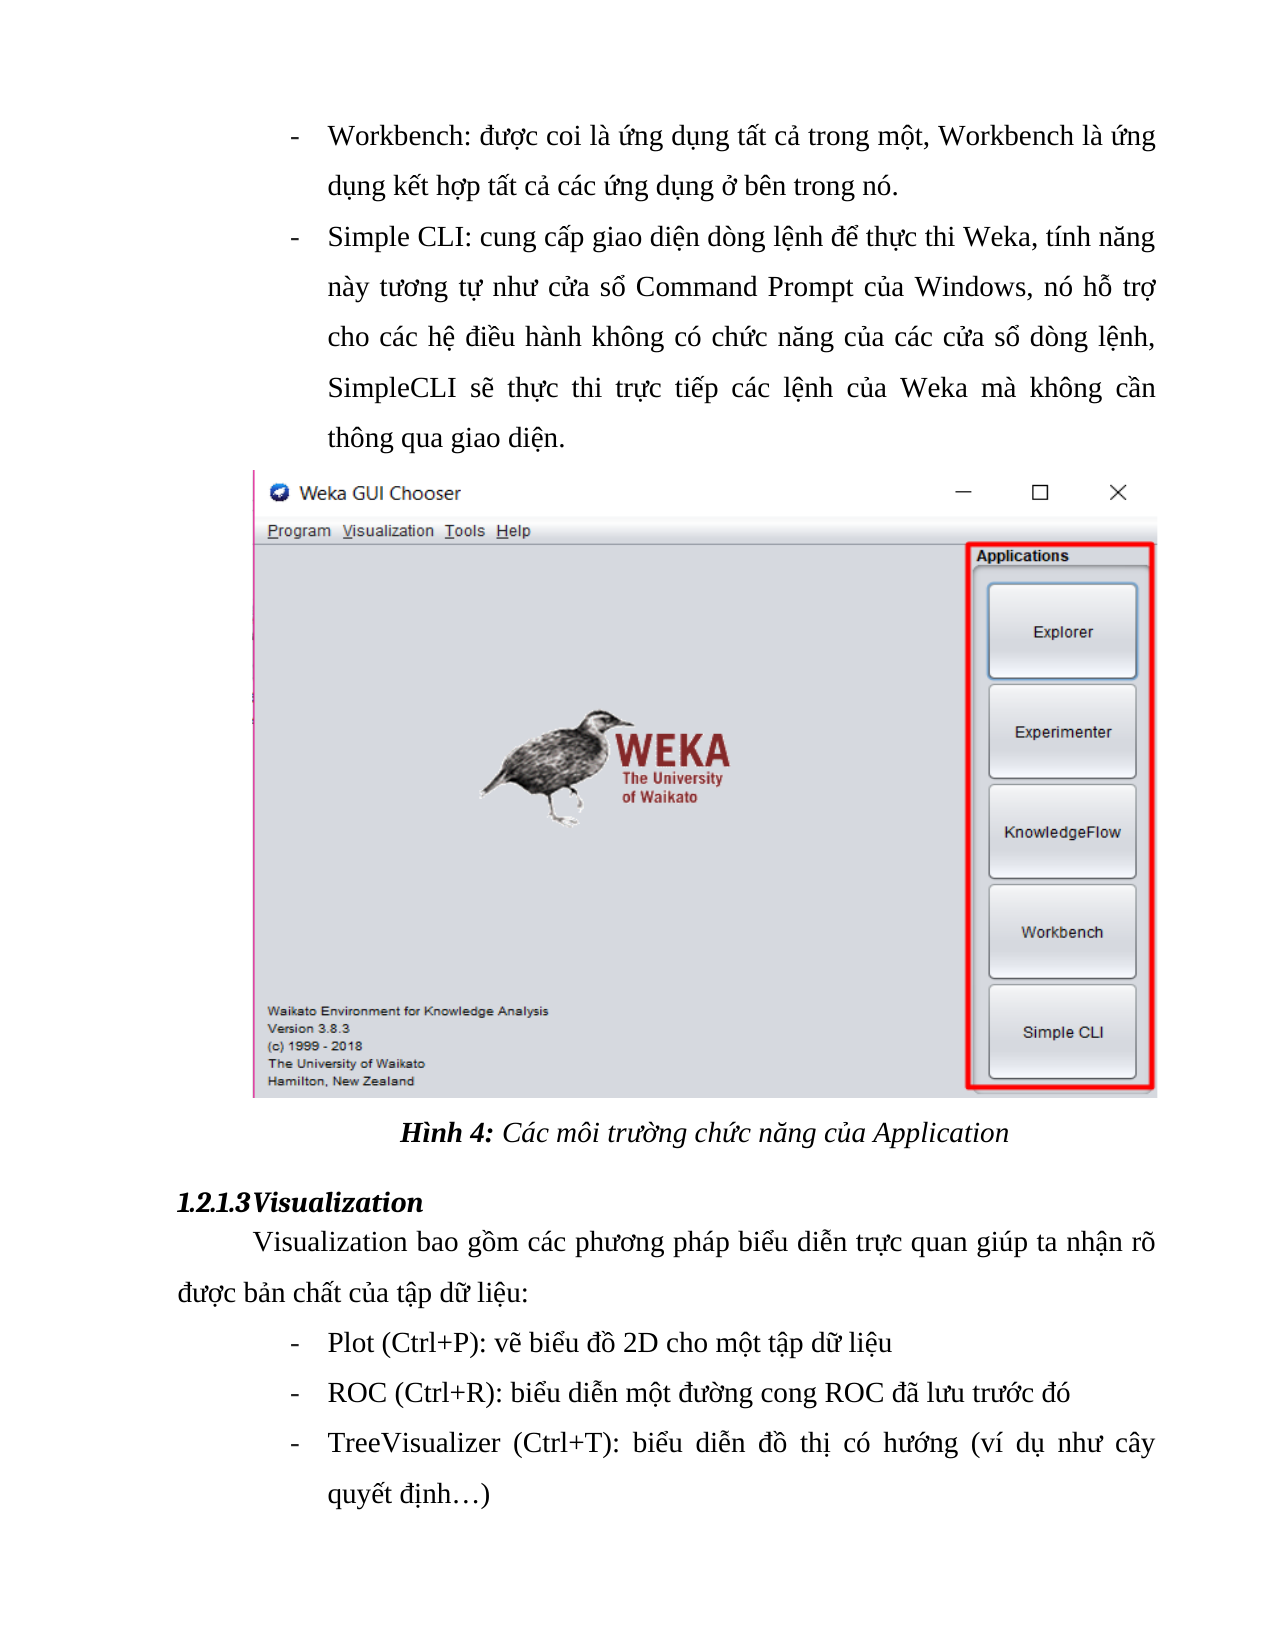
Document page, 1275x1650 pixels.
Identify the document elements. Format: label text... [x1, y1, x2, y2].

list Plot (Ctrl+P): vẽ biểu đồ 2D cho một tập dữ liệu [290, 1325, 1157, 1358]
list Simple CLI: cung cấp giao diện dòng lệnh để thực thi Weka, tính năng này tương tự như cửa sổ Command Prompt của Windows, nó hỗ trợ cho các hệ điều hành không có chức năng của các cửa sổ dòng lệnh, SimpleCLI sẽ thực thi trực tiếp các lệnh của Weka mà không cần thông qua giao diện. [290, 219, 1157, 453]
list Hình 4: Các môi trường chức năng của Application [177, 1115, 1157, 1148]
list Workbench: được coi là ứng dụng tất cả trong một, Workbench là ứng dụng kết hợp tất cả các ứng dụng ở bên trong nó. [290, 118, 1157, 202]
picture [252, 470, 1158, 1098]
subtitle Visualization [177, 1186, 1157, 1219]
list ROC (Ctrl+R): biểu diễn một đường cong ROC đã lưu trước đó [290, 1375, 1157, 1409]
text Visualization bao gồm các phương pháp biểu diễn trực quan giúp ta nhận rõ được bản chất của tập dữ liệu: [177, 1224, 1157, 1308]
list TreeVisualizer (Ctrl+T): biểu diễn đồ thị có hướng (ví dụ như cây quyết định…) [290, 1426, 1157, 1509]
